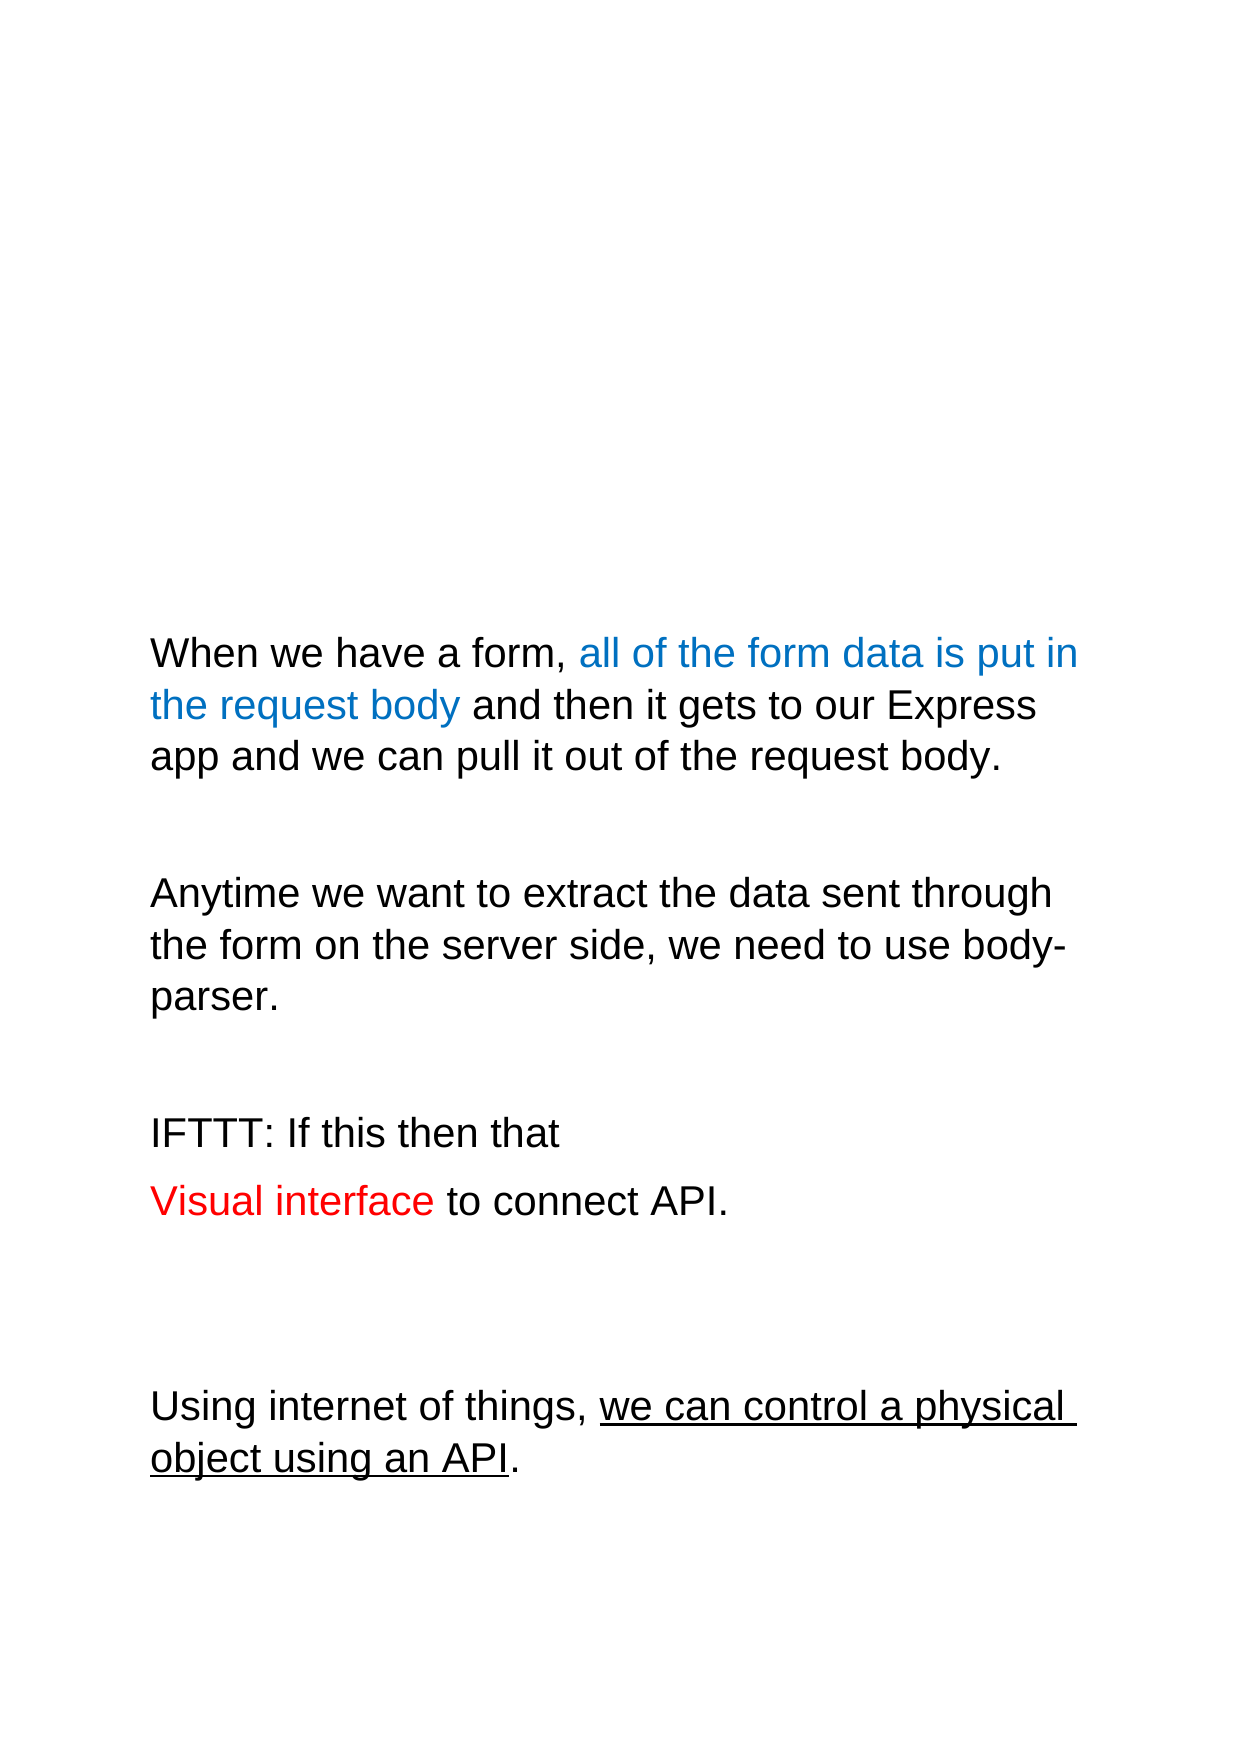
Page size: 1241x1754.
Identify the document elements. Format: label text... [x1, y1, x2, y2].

text Visual interface to connect API. [150, 1177, 1090, 1224]
text Using internet of things, we can control a physical object using an API. [150, 1382, 1090, 1481]
text IFTTT: If this then that [150, 1108, 1090, 1156]
text Anytime we want to extract the data sent through the form on the server side, we need to use body-parser. [150, 868, 1090, 1019]
text When we have a form, all of the form data is put in the request body and then it gets to our Express app and we can pull it out of the request body. [150, 628, 1090, 779]
